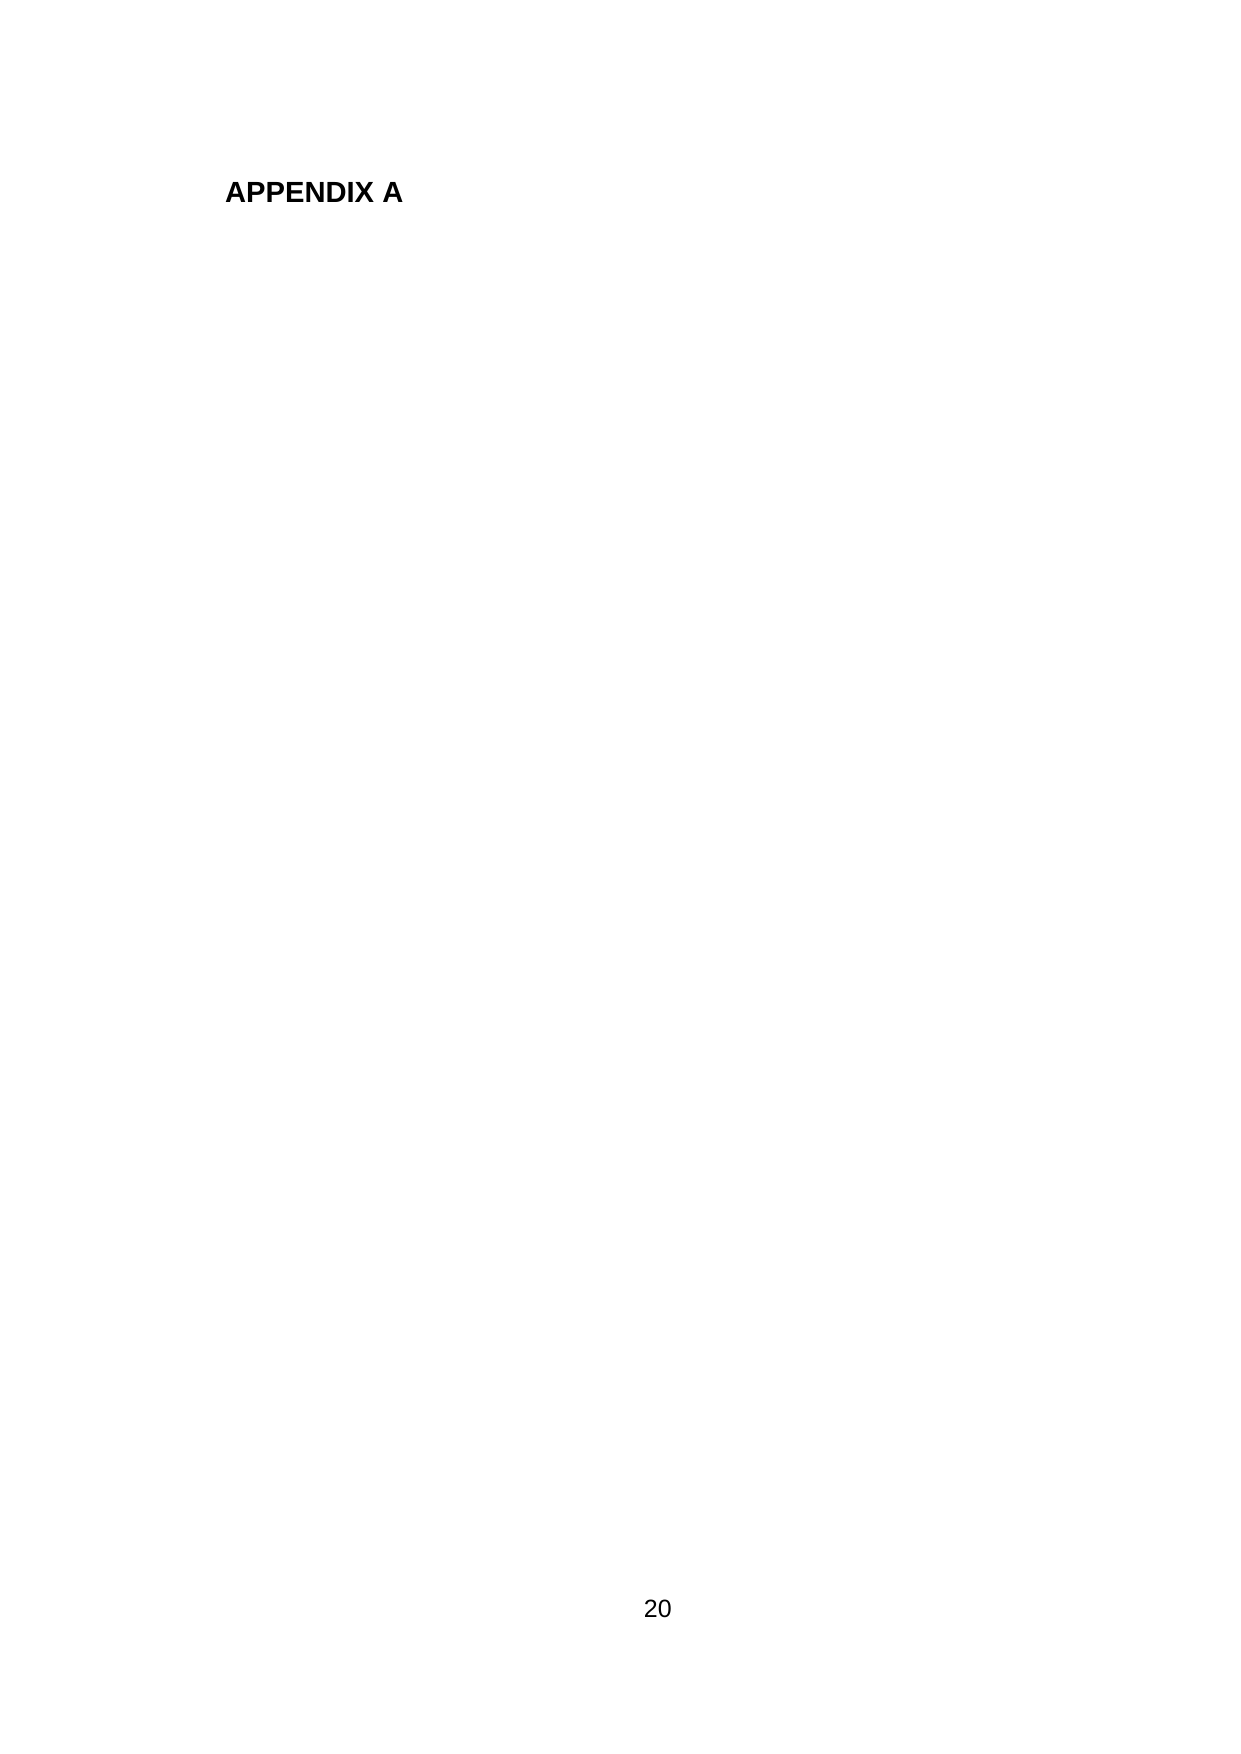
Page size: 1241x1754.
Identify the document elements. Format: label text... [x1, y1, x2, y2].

subtitle Appendix A [225, 175, 1090, 208]
